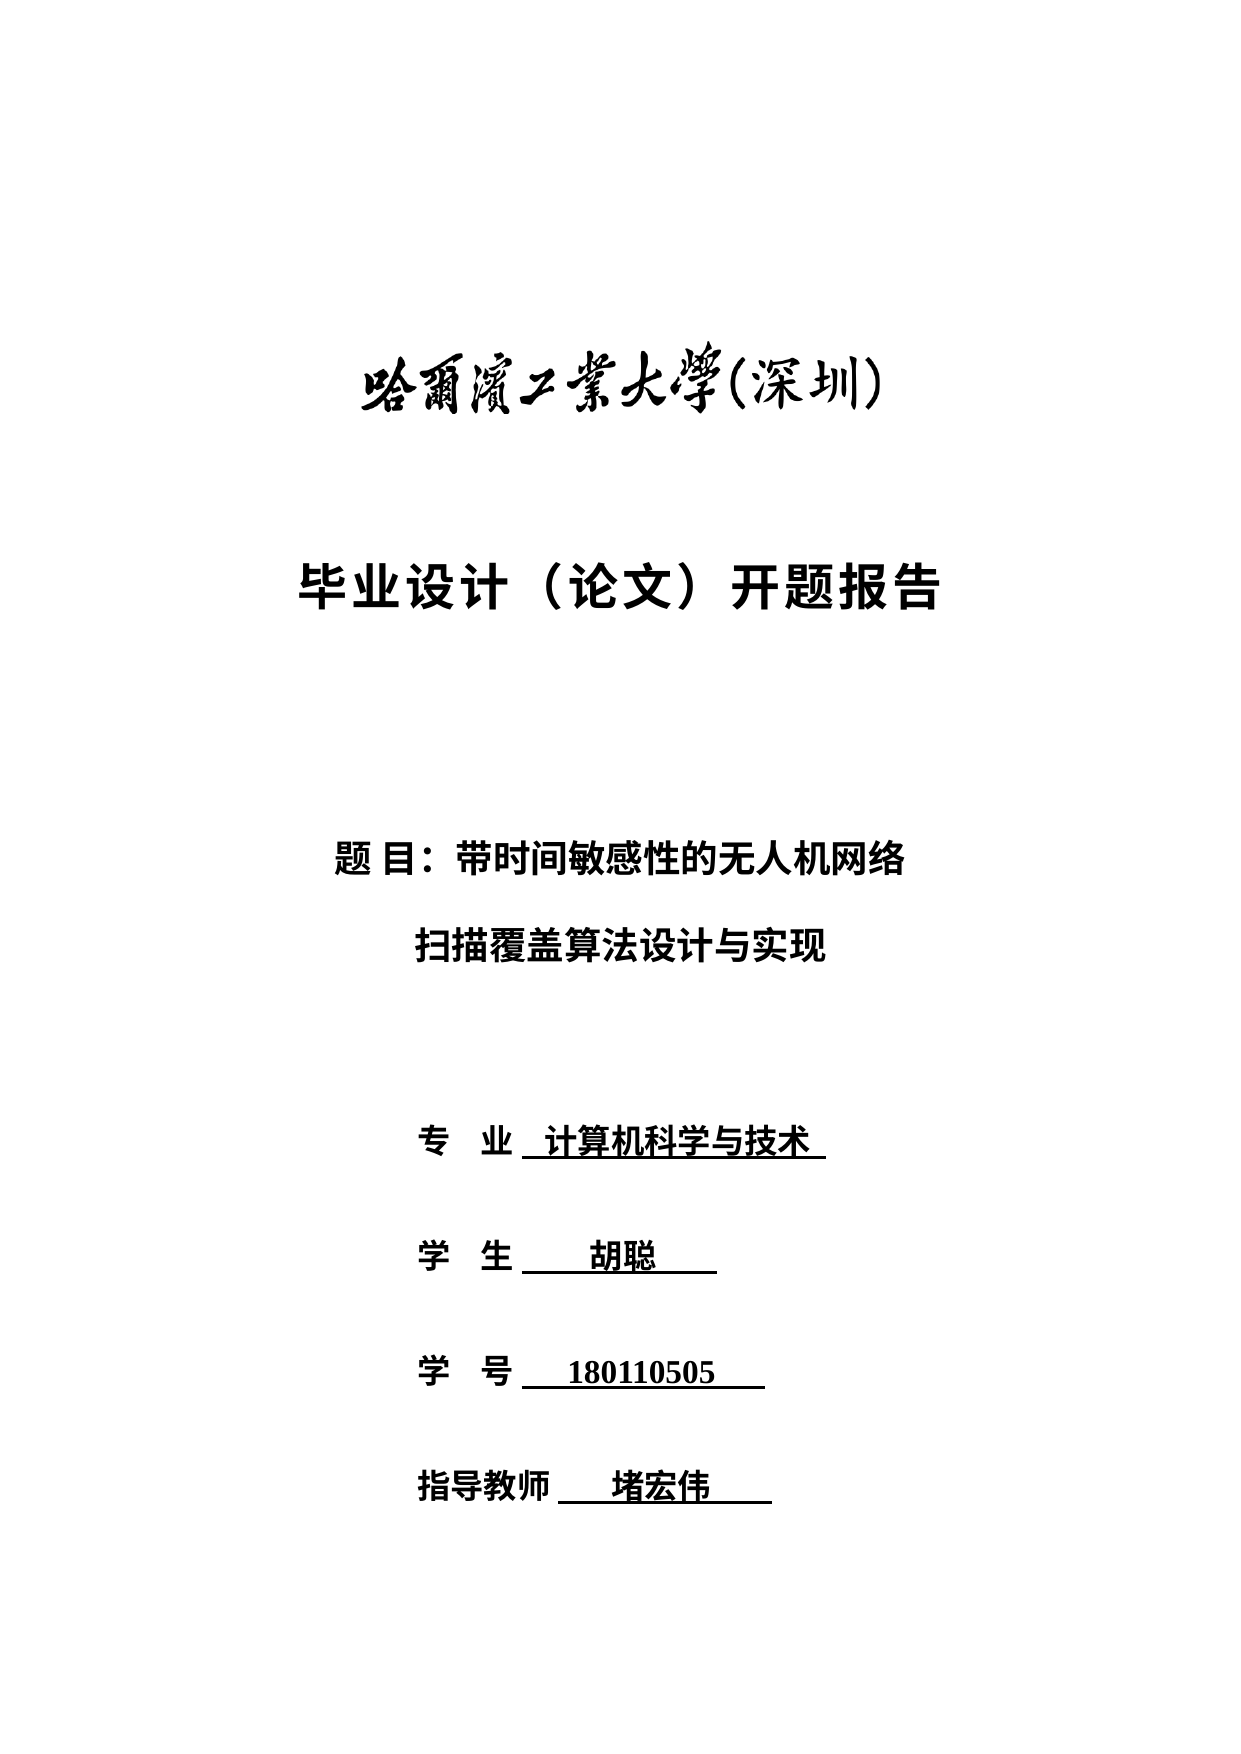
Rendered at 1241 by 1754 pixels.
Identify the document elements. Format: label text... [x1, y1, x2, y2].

text 指导教师 堵宏伟 [187, 1452, 1053, 1517]
text 学 号 180110505 [187, 1337, 1054, 1402]
text 毕业设计（论文）开题报告 [187, 534, 1053, 632]
picture [360, 337, 880, 414]
text 扫描覆盖算法设计与实现 [187, 910, 1053, 975]
text 学 生 胡聪 [187, 1222, 1053, 1287]
text 专 业 计算机科学与技术 [187, 1107, 1054, 1172]
text 题 目：带时间敏感性的无人机网络 [187, 823, 1053, 888]
